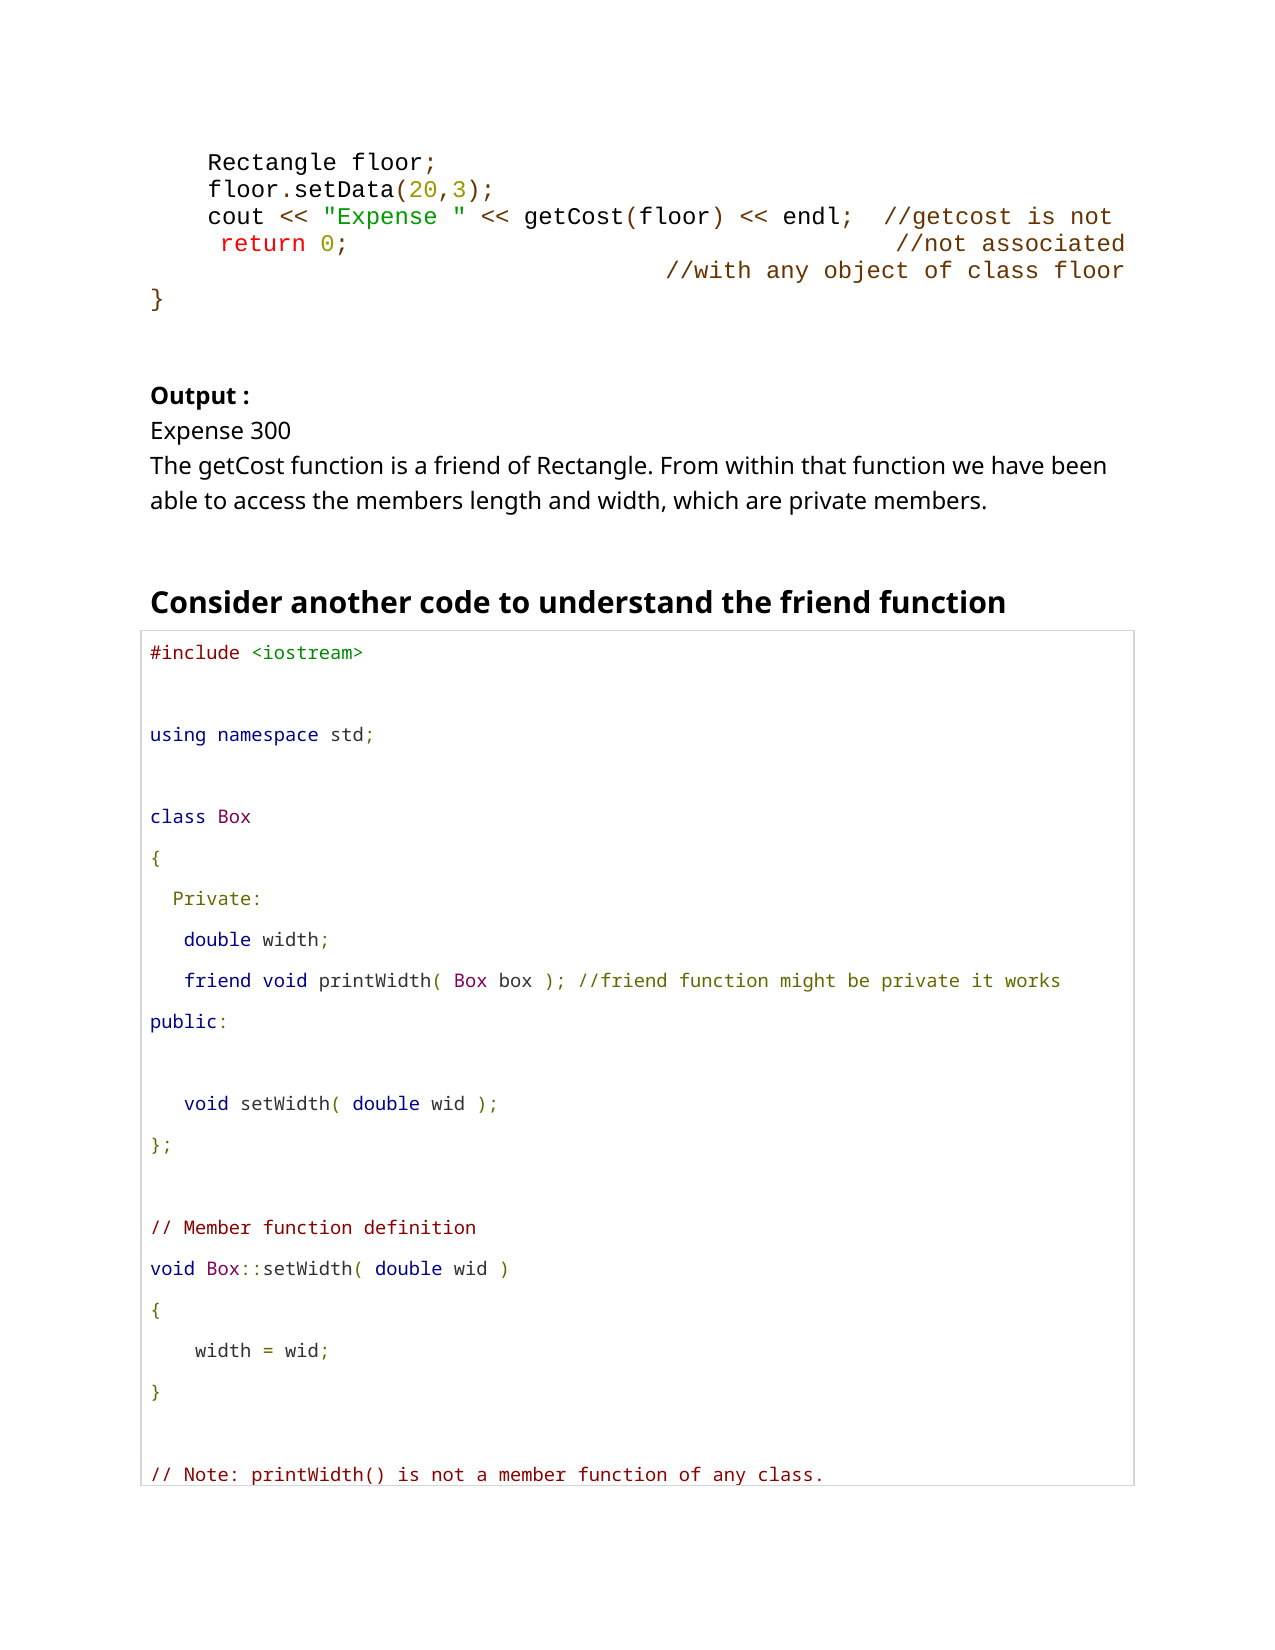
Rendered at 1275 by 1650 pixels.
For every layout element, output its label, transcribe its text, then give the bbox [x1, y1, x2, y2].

text { [142, 1286, 1133, 1322]
text Private: [142, 876, 1133, 911]
text friend void printWidth( Box box ); //friend function might be private it works [142, 958, 1133, 993]
text public: [142, 999, 1133, 1034]
text // Note: printWidth() is not a member function of any class. [142, 1451, 1133, 1485]
text #include <iostream> [142, 631, 1133, 665]
text using namespace std; [142, 711, 1133, 747]
text class Box [142, 793, 1133, 829]
text floor.setData(20,3); [150, 177, 1125, 204]
text } [142, 1369, 1133, 1404]
text { [142, 834, 1133, 870]
text } [150, 286, 1125, 313]
text cout << "Expense " << getCost(floor) << endl; //getcost is not [150, 204, 1125, 232]
text width = wid; [142, 1328, 1133, 1363]
text // Member function definition [142, 1204, 1133, 1239]
text The getCost function is a friend of Rectangle. From within that function we have been able to access the members length and width, which are private members. [150, 446, 1125, 516]
text Rectangle floor; [150, 150, 1125, 177]
text }; [142, 1122, 1133, 1157]
text return 0; //not associated //with any object of class floor [150, 232, 1125, 286]
text void setWidth( double wid ); [142, 1081, 1133, 1116]
text Output : Expense 300 [150, 341, 1125, 446]
text Consider another code to understand the friend function [150, 581, 1125, 622]
text void Box::setWidth( double wid ) [142, 1245, 1133, 1281]
text double width; [142, 917, 1133, 952]
